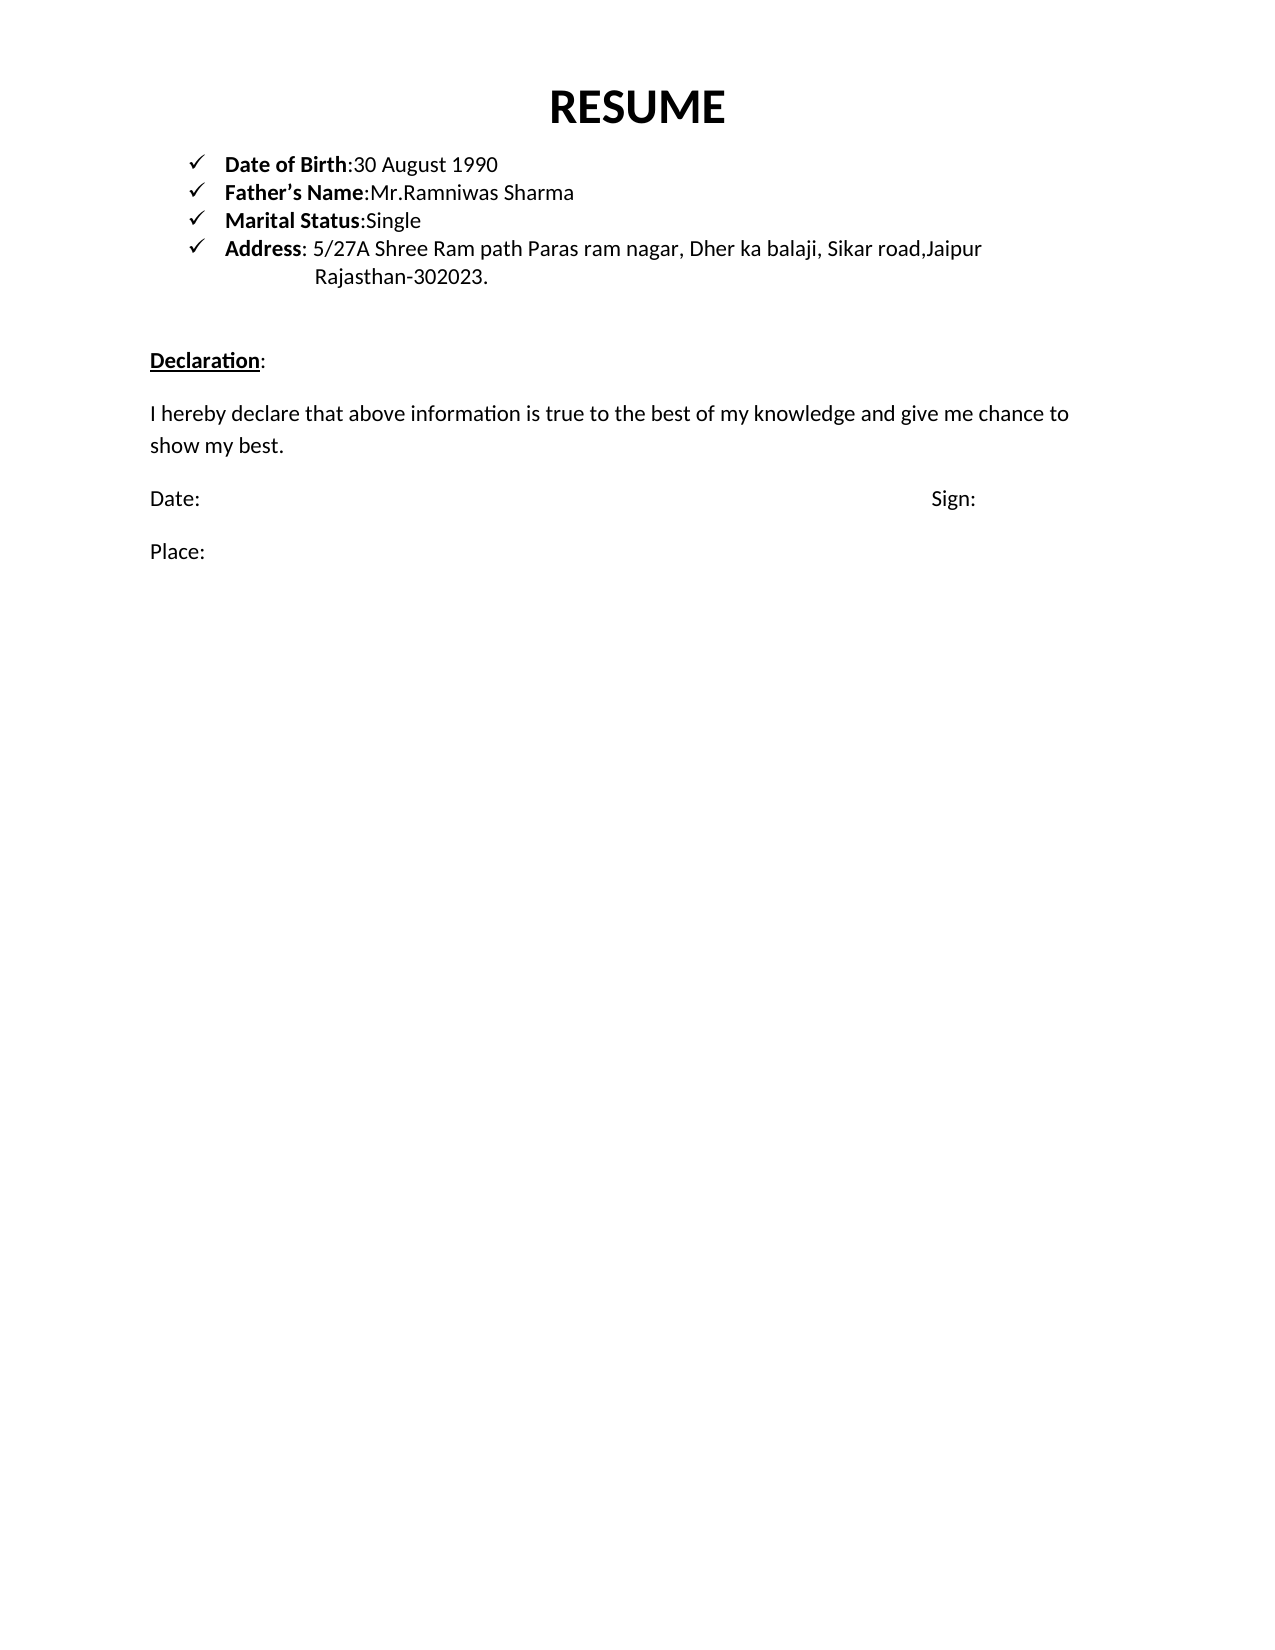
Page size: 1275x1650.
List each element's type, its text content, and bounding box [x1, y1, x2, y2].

list Address: 5/27A Shree Ram path Paras ram nagar, Dher ka balaji, Sikar road,Jaipur [187, 234, 1125, 262]
text I hereby declare that above information is true to the best of my knowledge and give me chance to show my best. [150, 399, 1125, 459]
text Rajasthan-302023. [150, 262, 1125, 290]
list Marital Status:Single [187, 206, 1125, 234]
text Date: Sign: [150, 484, 1125, 512]
list Date of Birth:30 August 1990 [187, 150, 1125, 178]
text Place: [150, 537, 1125, 565]
list Father’s Name:Mr.Ramniwas Sharma [187, 178, 1125, 206]
text Declaration: [150, 346, 1125, 374]
